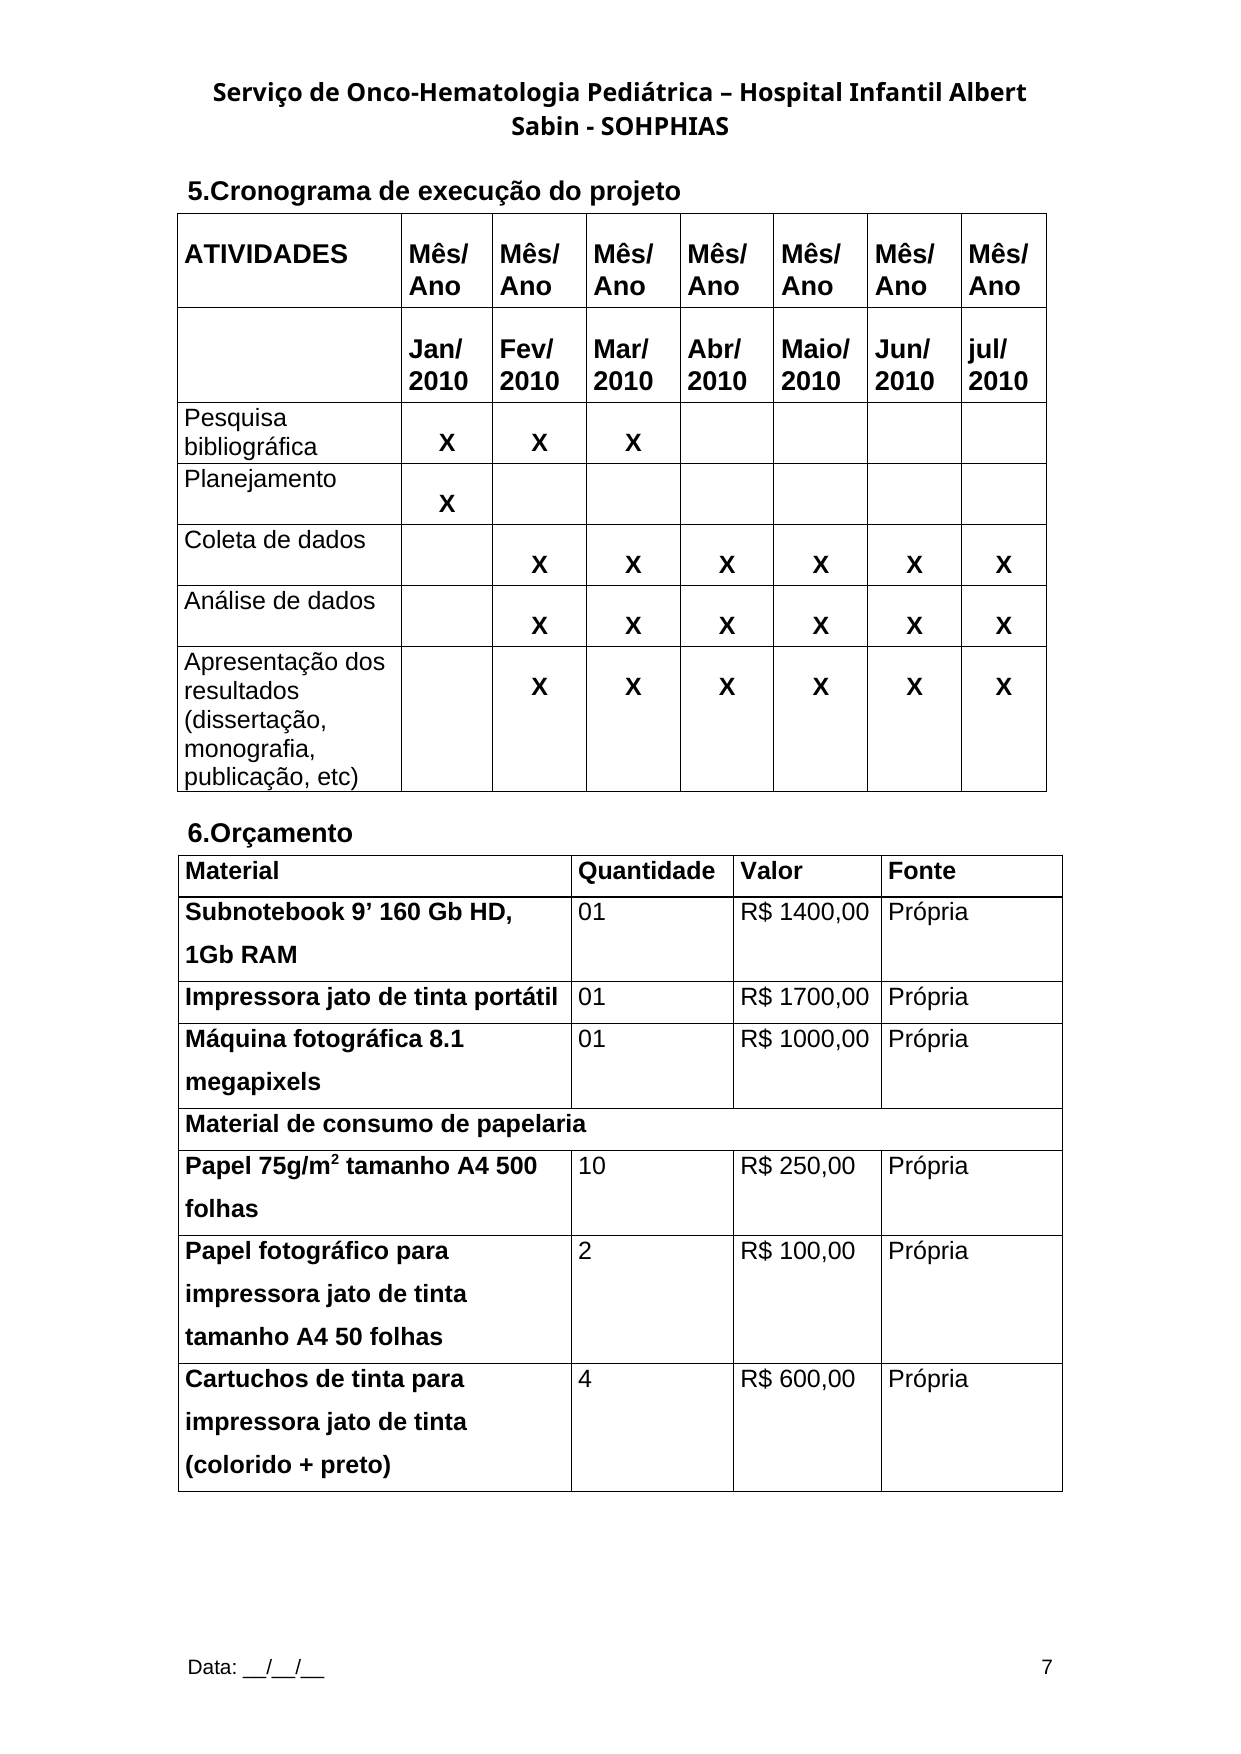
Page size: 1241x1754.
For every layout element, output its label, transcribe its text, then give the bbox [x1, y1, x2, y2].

table_cell 4 [572, 1364, 733, 1491]
table_header ATIVIDADES [178, 214, 401, 307]
table_cell x [868, 525, 961, 585]
table_cell Cartuchos de tinta para impressora jato de tinta (colorido + preto) [179, 1364, 571, 1491]
table_cell x [774, 586, 867, 646]
table_header Mês/Ano [587, 214, 680, 307]
table_cell [587, 464, 680, 524]
table_header Fonte [882, 856, 1062, 896]
table_cell Própria [882, 898, 1062, 981]
table_cell x [868, 586, 961, 646]
table_cell 10 [572, 1151, 733, 1234]
table_cell x [962, 647, 1046, 791]
table_cell Coleta de dados [178, 525, 401, 585]
table_cell R$ 100,00 [734, 1236, 881, 1363]
table_cell x [493, 586, 586, 646]
table_cell x [962, 586, 1046, 646]
table_cell x [402, 464, 492, 524]
table_cell Apresentação dos resultados (dissertação, monografia, publicação, etc) [178, 647, 401, 791]
table_cell Subnotebook 9’ 160 Gb HD, 1Gb RAM [179, 898, 571, 981]
table_cell 01 [572, 1024, 733, 1108]
table_cell 01 [572, 982, 733, 1023]
table_cell x [493, 403, 586, 463]
subtitle 5.Cronograma de execução do projeto [187, 175, 1053, 206]
table_header Mês/Ano [681, 214, 773, 307]
table_header Material [179, 856, 571, 896]
table_cell Impressora jato de tinta portátil [179, 982, 571, 1023]
table_cell Papel 75g/m2 tamanho A4 500 folhas [179, 1151, 571, 1234]
table_cell [774, 403, 867, 463]
table_header Quantidade [572, 856, 733, 896]
table_cell [402, 647, 492, 791]
table_cell [681, 403, 773, 463]
table_cell [868, 403, 961, 463]
table_cell R$ 1400,00 [734, 898, 881, 981]
table_cell Própria [882, 982, 1062, 1023]
table_cell [402, 525, 492, 585]
table_cell R$ 1000,00 [734, 1024, 881, 1108]
table_cell [178, 308, 401, 402]
table_cell Própria [882, 1024, 1062, 1108]
table_cell Própria [882, 1236, 1062, 1363]
table_cell [493, 464, 586, 524]
table_header Mês/Ano [868, 214, 961, 307]
table_cell x [587, 586, 680, 646]
table_cell x [774, 647, 867, 791]
table_header Mês/Ano [962, 214, 1046, 307]
table_cell 2 [572, 1236, 733, 1363]
subtitle 6.Orçamento [187, 817, 1053, 848]
table_cell [962, 403, 1046, 463]
table_cell Material de consumo de papelaria [179, 1109, 1062, 1150]
table_cell Própria [882, 1364, 1062, 1491]
table_cell R$ 600,00 [734, 1364, 881, 1491]
table_cell [962, 464, 1046, 524]
table_cell [868, 464, 961, 524]
table_cell x [681, 647, 773, 791]
table_cell Abr/ 2010 [681, 308, 773, 402]
table_header Mês/Ano [774, 214, 867, 307]
table_header Mês/Ano [402, 214, 492, 307]
table_header Mês/Ano [493, 214, 586, 307]
table_cell x [587, 525, 680, 585]
table_cell Jan/ 2010 [402, 308, 492, 402]
table_cell x [962, 525, 1046, 585]
table_cell x [868, 647, 961, 791]
table_cell x [493, 647, 586, 791]
table_cell x [402, 403, 492, 463]
table_cell [402, 586, 492, 646]
table_cell x [493, 525, 586, 585]
table_cell Planejamento [178, 464, 401, 524]
table_cell Maio/ 2010 [774, 308, 867, 402]
table_cell Jun/ 2010 [868, 308, 961, 402]
table_cell jul/ 2010 [962, 308, 1046, 402]
table_cell x [587, 647, 680, 791]
table_cell x [587, 403, 680, 463]
table_cell Mar/ 2010 [587, 308, 680, 402]
table_cell Análise de dados [178, 586, 401, 646]
table_cell Máquina fotográfica 8.1 megapixels [179, 1024, 571, 1108]
table_cell [774, 464, 867, 524]
table_cell [681, 464, 773, 524]
table_cell x [681, 586, 773, 646]
table_cell x [681, 525, 773, 585]
table_cell Própria [882, 1151, 1062, 1234]
table_cell Papel fotográfico para impressora jato de tinta tamanho A4 50 folhas [179, 1236, 571, 1363]
table_cell 01 [572, 898, 733, 981]
table_cell Fev/ 2010 [493, 308, 586, 402]
table_header Valor [734, 856, 881, 896]
table_cell x [774, 525, 867, 585]
table_cell Pesquisa bibliográfica [178, 403, 401, 463]
table_cell R$ 1700,00 [734, 982, 881, 1023]
table_cell R$ 250,00 [734, 1151, 881, 1234]
